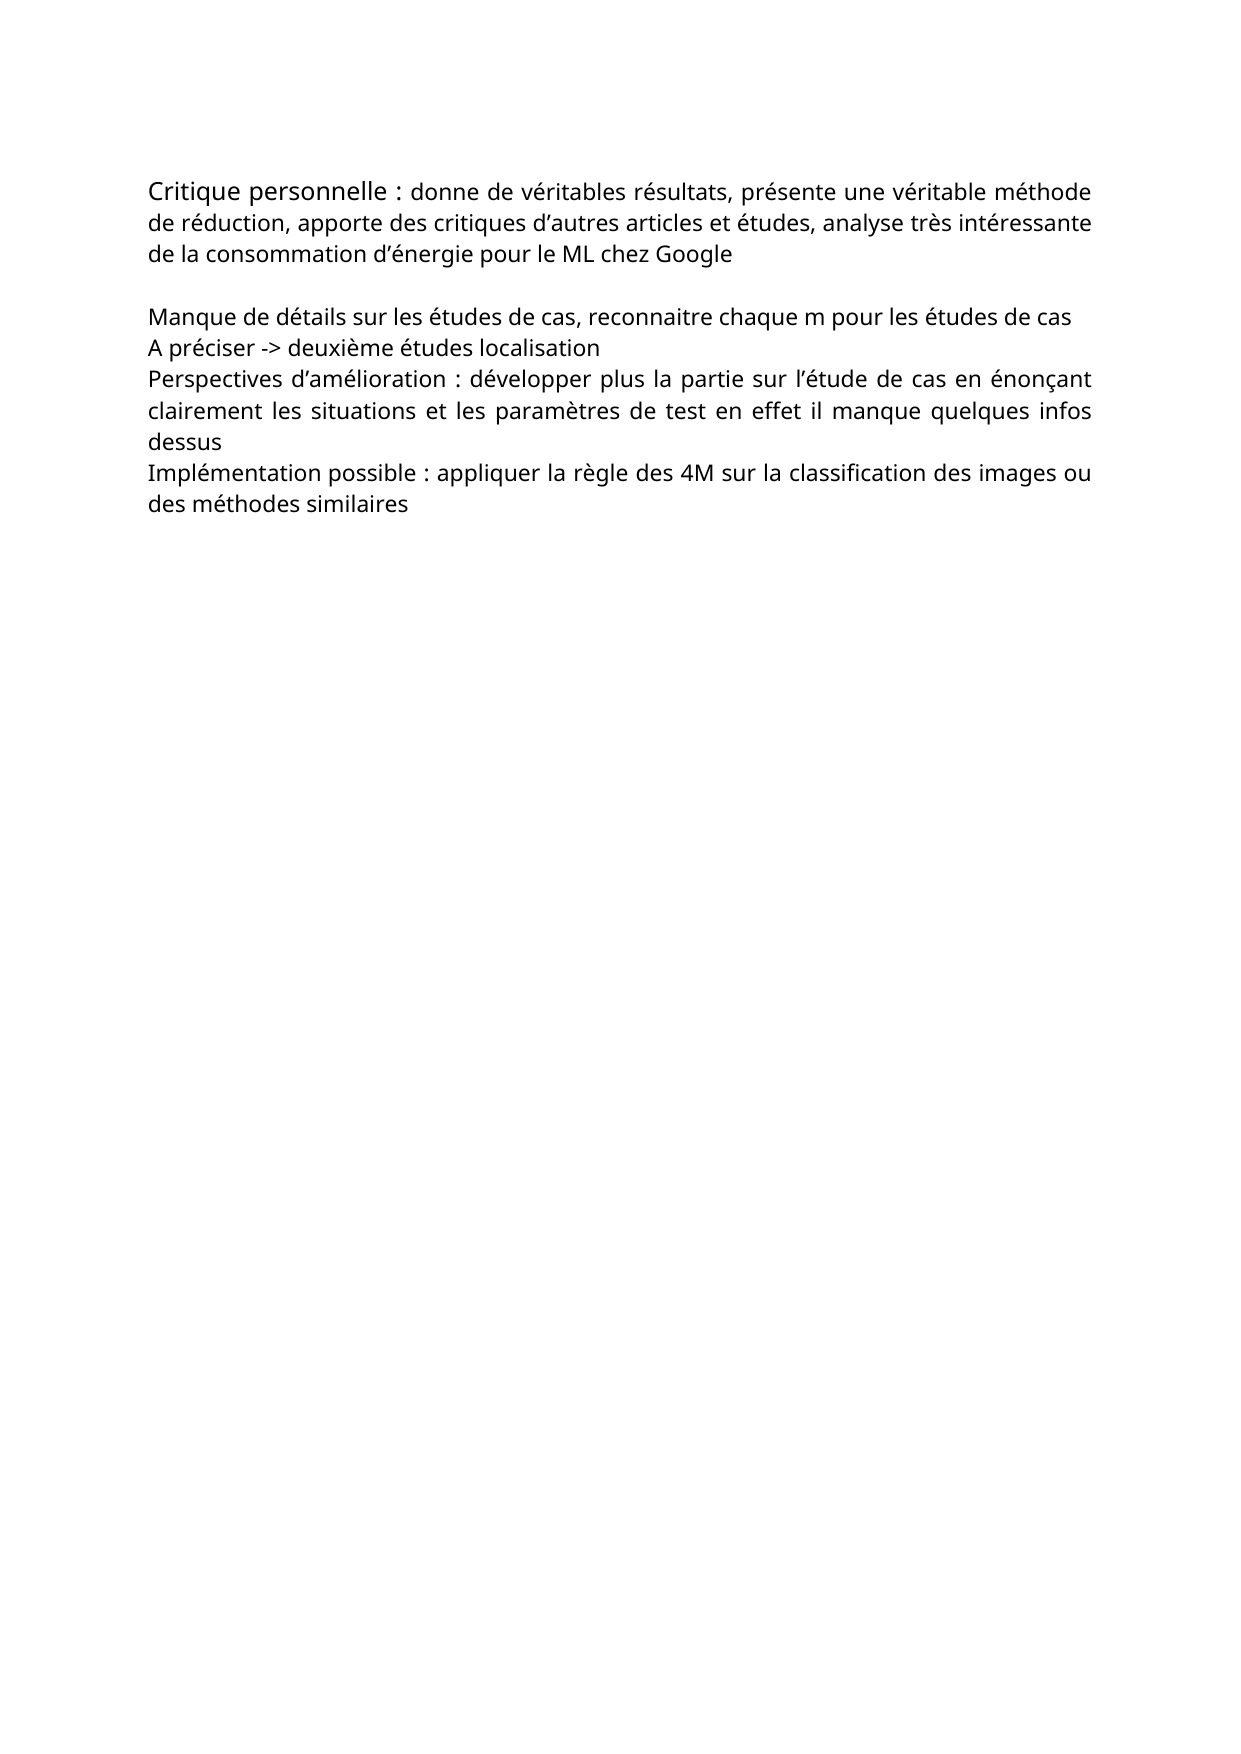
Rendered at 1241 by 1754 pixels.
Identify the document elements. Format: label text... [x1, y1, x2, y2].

text Implémentation possible : appliquer la règle des 4M sur la classification des images ou des méthodes similaires [148, 457, 1093, 520]
text A préciser -> deuxième études localisation [148, 332, 1093, 363]
text Perspectives d’amélioration : développer plus la partie sur l’étude de cas en énonçant clairement les situations et les paramètres de test en effet il manque quelques infos dessus [148, 363, 1093, 457]
text Critique personnelle : donne de véritables résultats, présente une véritable méthode de réduction, apporte des critiques d’autres articles et études, analyse très intéressante de la consommation d’énergie pour le ML chez Google [148, 173, 1093, 270]
text Manque de détails sur les études de cas, reconnaitre chaque m pour les études de cas [148, 301, 1093, 332]
